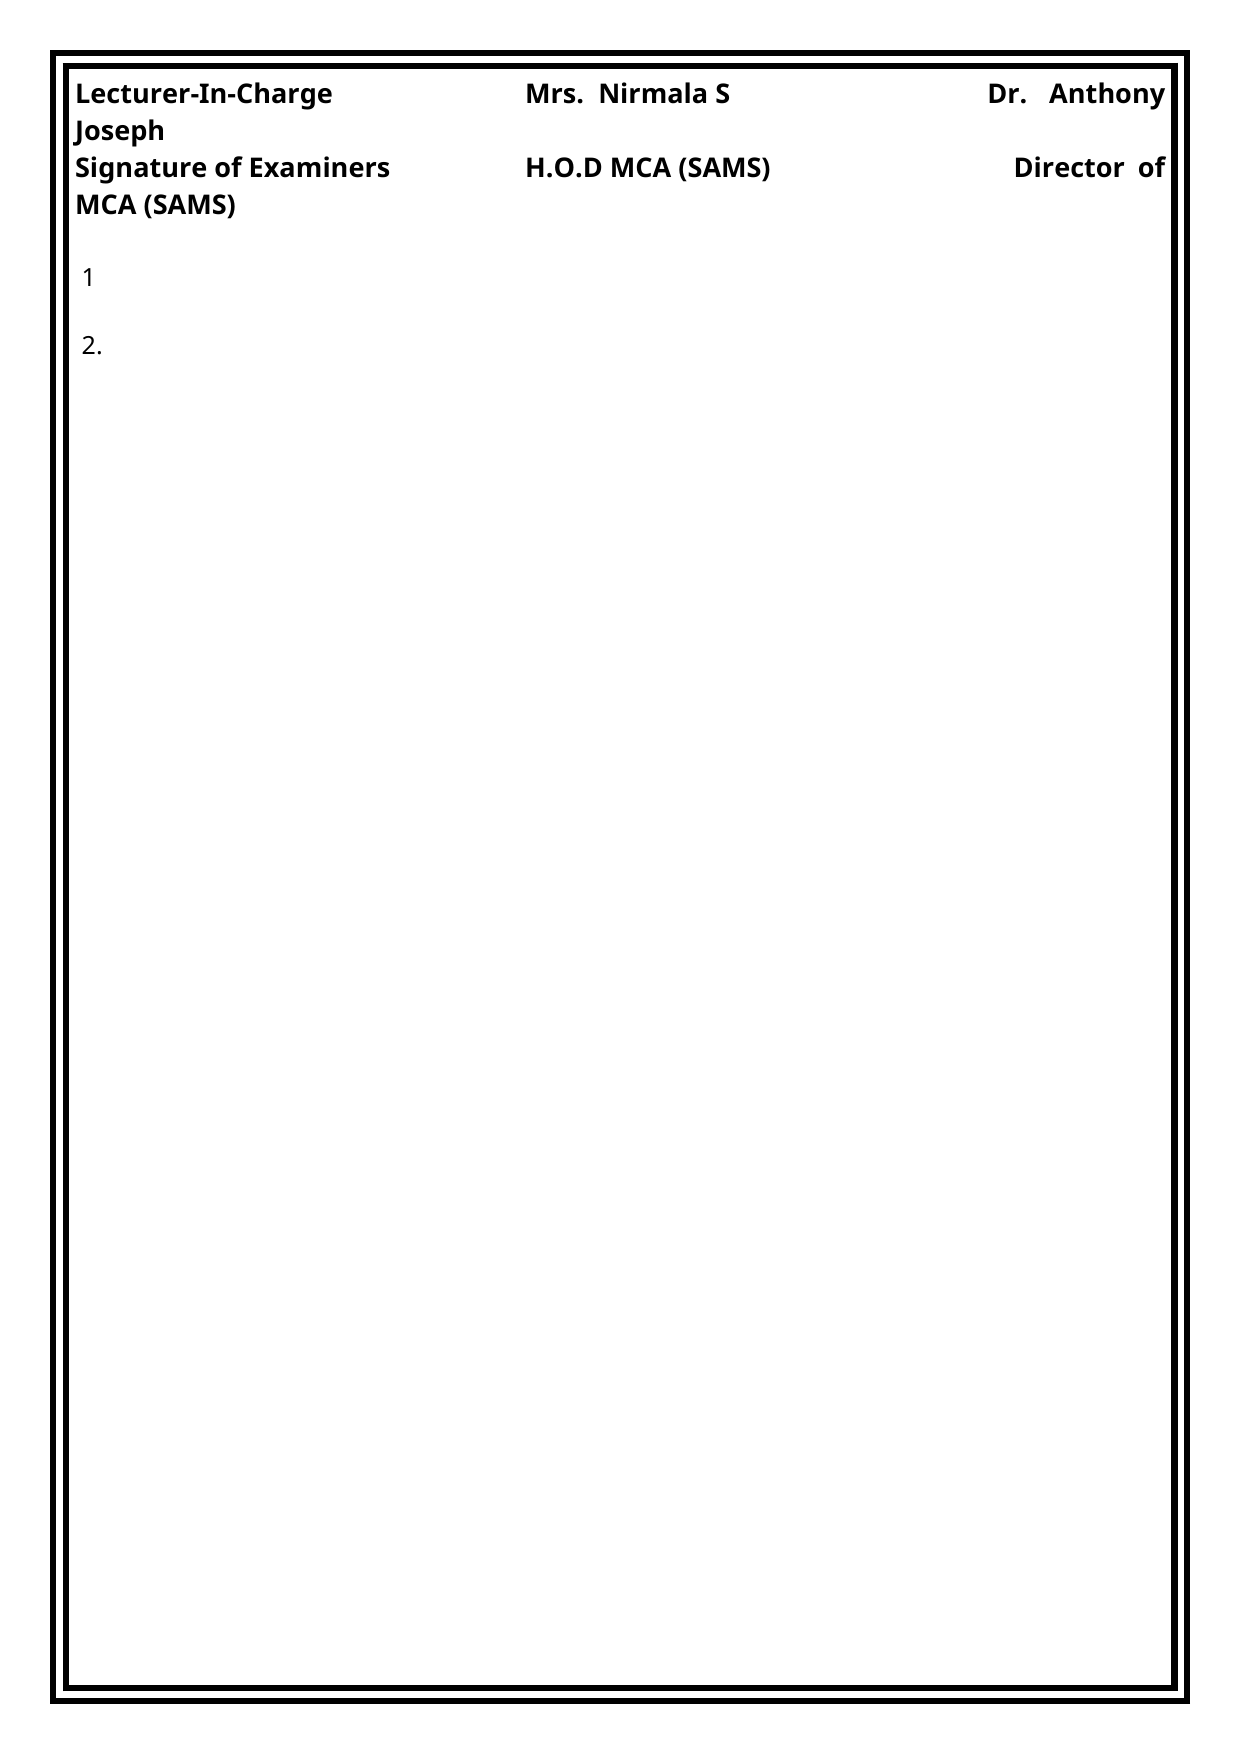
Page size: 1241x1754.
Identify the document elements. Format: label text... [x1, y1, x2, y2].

text Lecturer-In-Charge Mrs. Nirmala S Dr. Anthony Joseph [75, 75, 1165, 149]
text 2. [75, 327, 1165, 362]
text Signature of Examiners H.O.D MCA (SAMS) Director of MCA (SAMS) [75, 149, 1165, 222]
text 1 [75, 259, 1165, 293]
